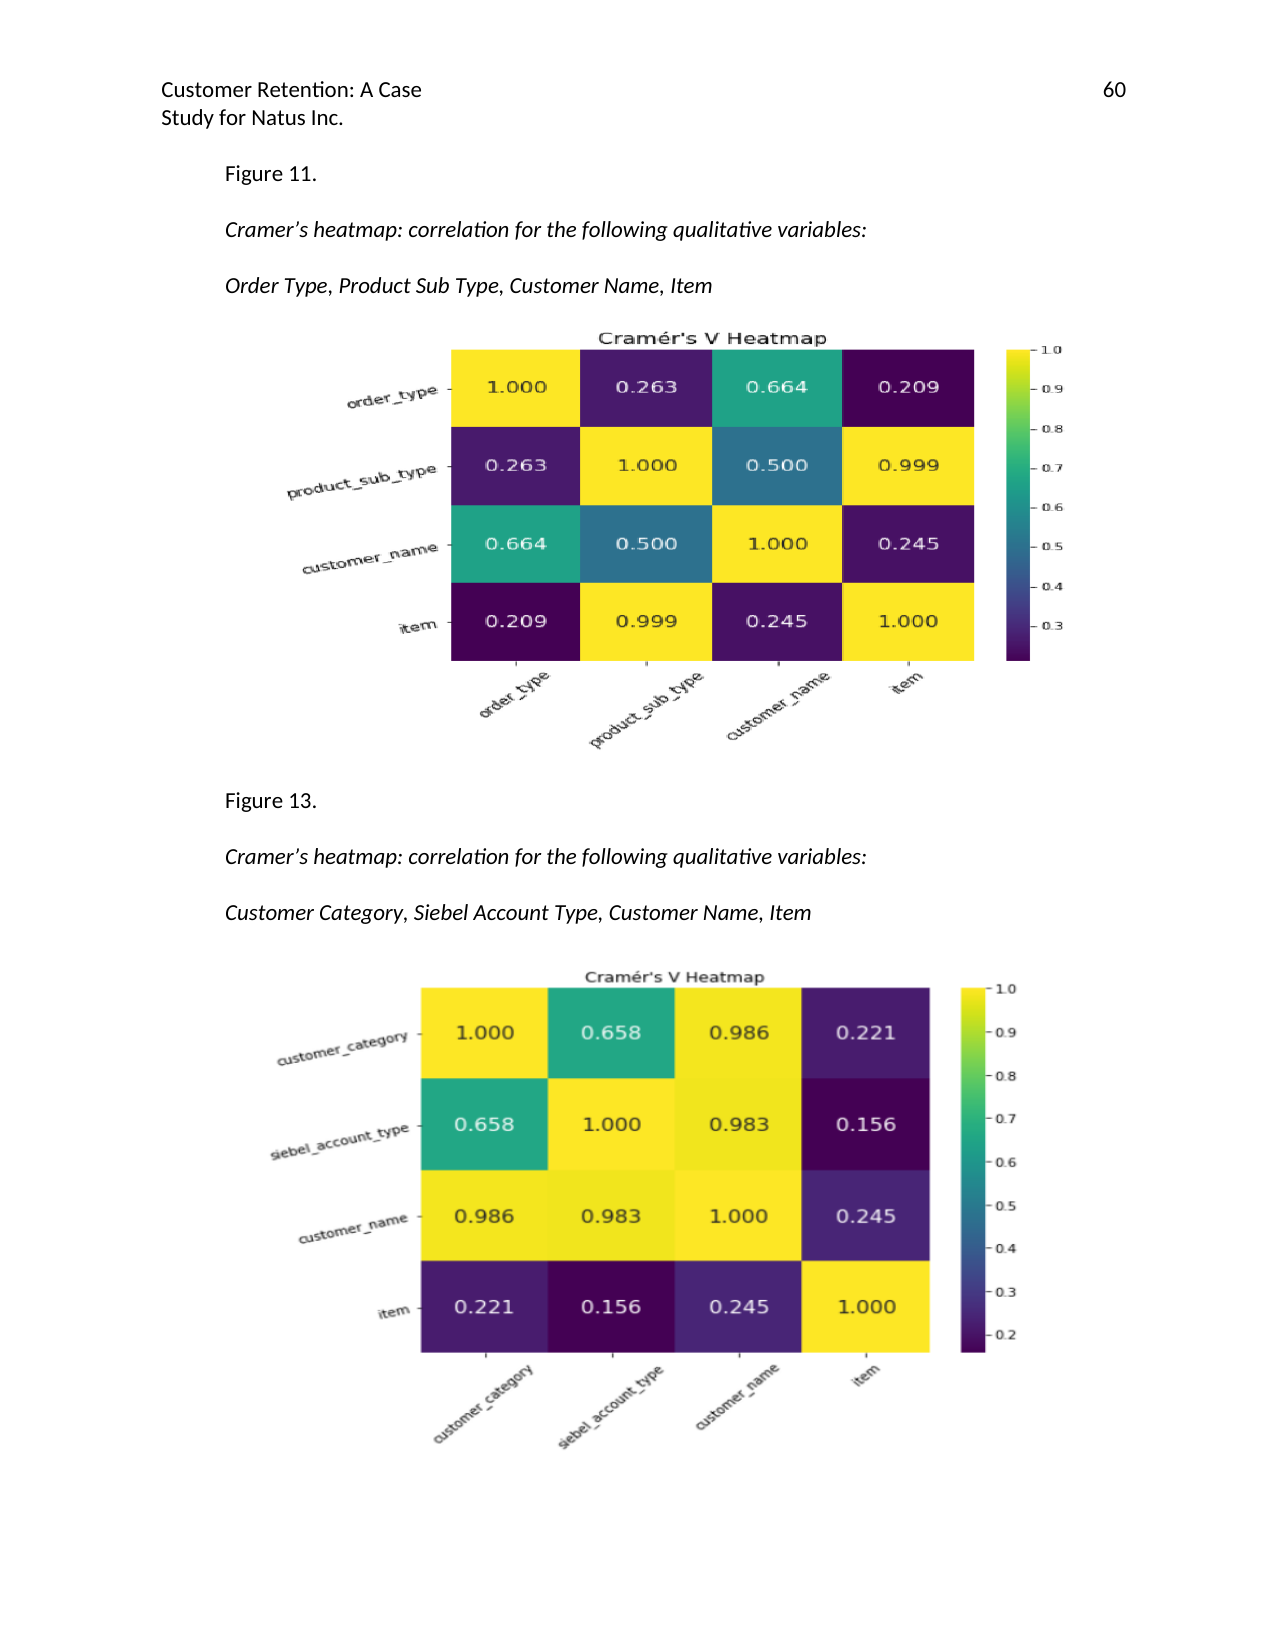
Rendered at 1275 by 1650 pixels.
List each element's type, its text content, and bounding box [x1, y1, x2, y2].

picture [225, 327, 1133, 759]
text Order Type, Product Sub Type, Customer Name, Item [150, 271, 1125, 299]
text Cramer’s heatmap: correlation for the following qualitative variables: [150, 842, 1125, 871]
text Figure 13. [150, 786, 1125, 814]
picture [225, 954, 1133, 1469]
text Customer Category, Siebel Account Type, Customer Name, Item [150, 898, 1125, 927]
text Cramer’s heatmap: correlation for the following qualitative variables: [150, 215, 1125, 243]
text Figure 11. [150, 159, 1125, 187]
